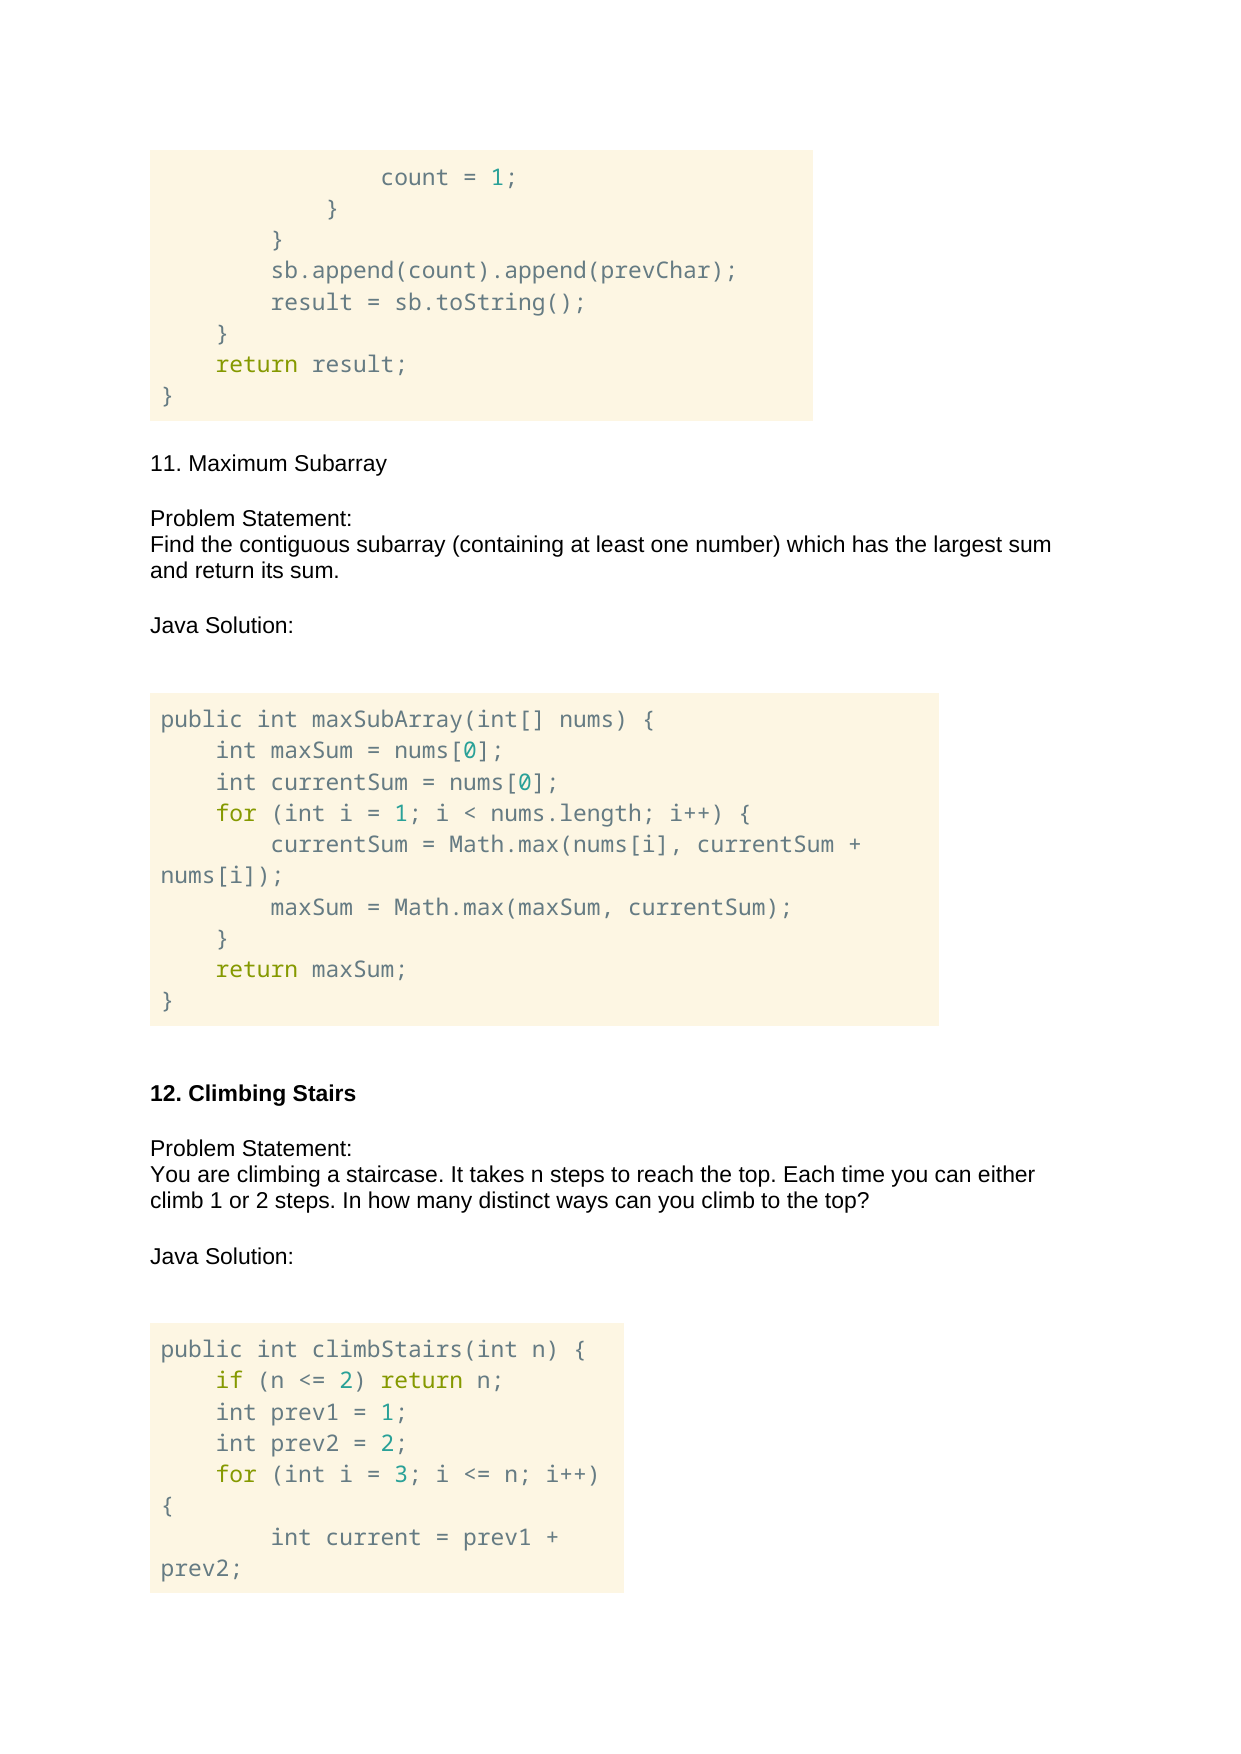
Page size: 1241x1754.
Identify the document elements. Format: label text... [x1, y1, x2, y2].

text Problem Statement: [150, 505, 1090, 531]
text 12. Climbing Stairs [150, 1080, 1090, 1106]
text Java Solution: [150, 612, 1090, 639]
text 11. Maximum Subarray [150, 449, 1090, 476]
text Problem Statement: [150, 1135, 1090, 1161]
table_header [150, 1323, 624, 1593]
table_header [150, 150, 813, 421]
text Find the contiguous subarray (containing at least one number) which has the largest sum and return its sum. [150, 531, 1090, 584]
table_header public int maxSubArray(int[] nums) { int maxSum = nums[0]; int currentSum = nums[0]; for (int i = 1; i < nums.length; i++) { currentSum = Math.max(nums[i], currentSum + nums[i]); maxSum = Math.max(maxSum, currentSum); } return maxSum; } [150, 693, 939, 1026]
text You are climbing a staircase. It takes n steps to reach the top. Each time you can either climb 1 or 2 steps. In how many distinct ways can you climb to the top? [150, 1161, 1090, 1214]
text Java Solution: [150, 1243, 1090, 1269]
